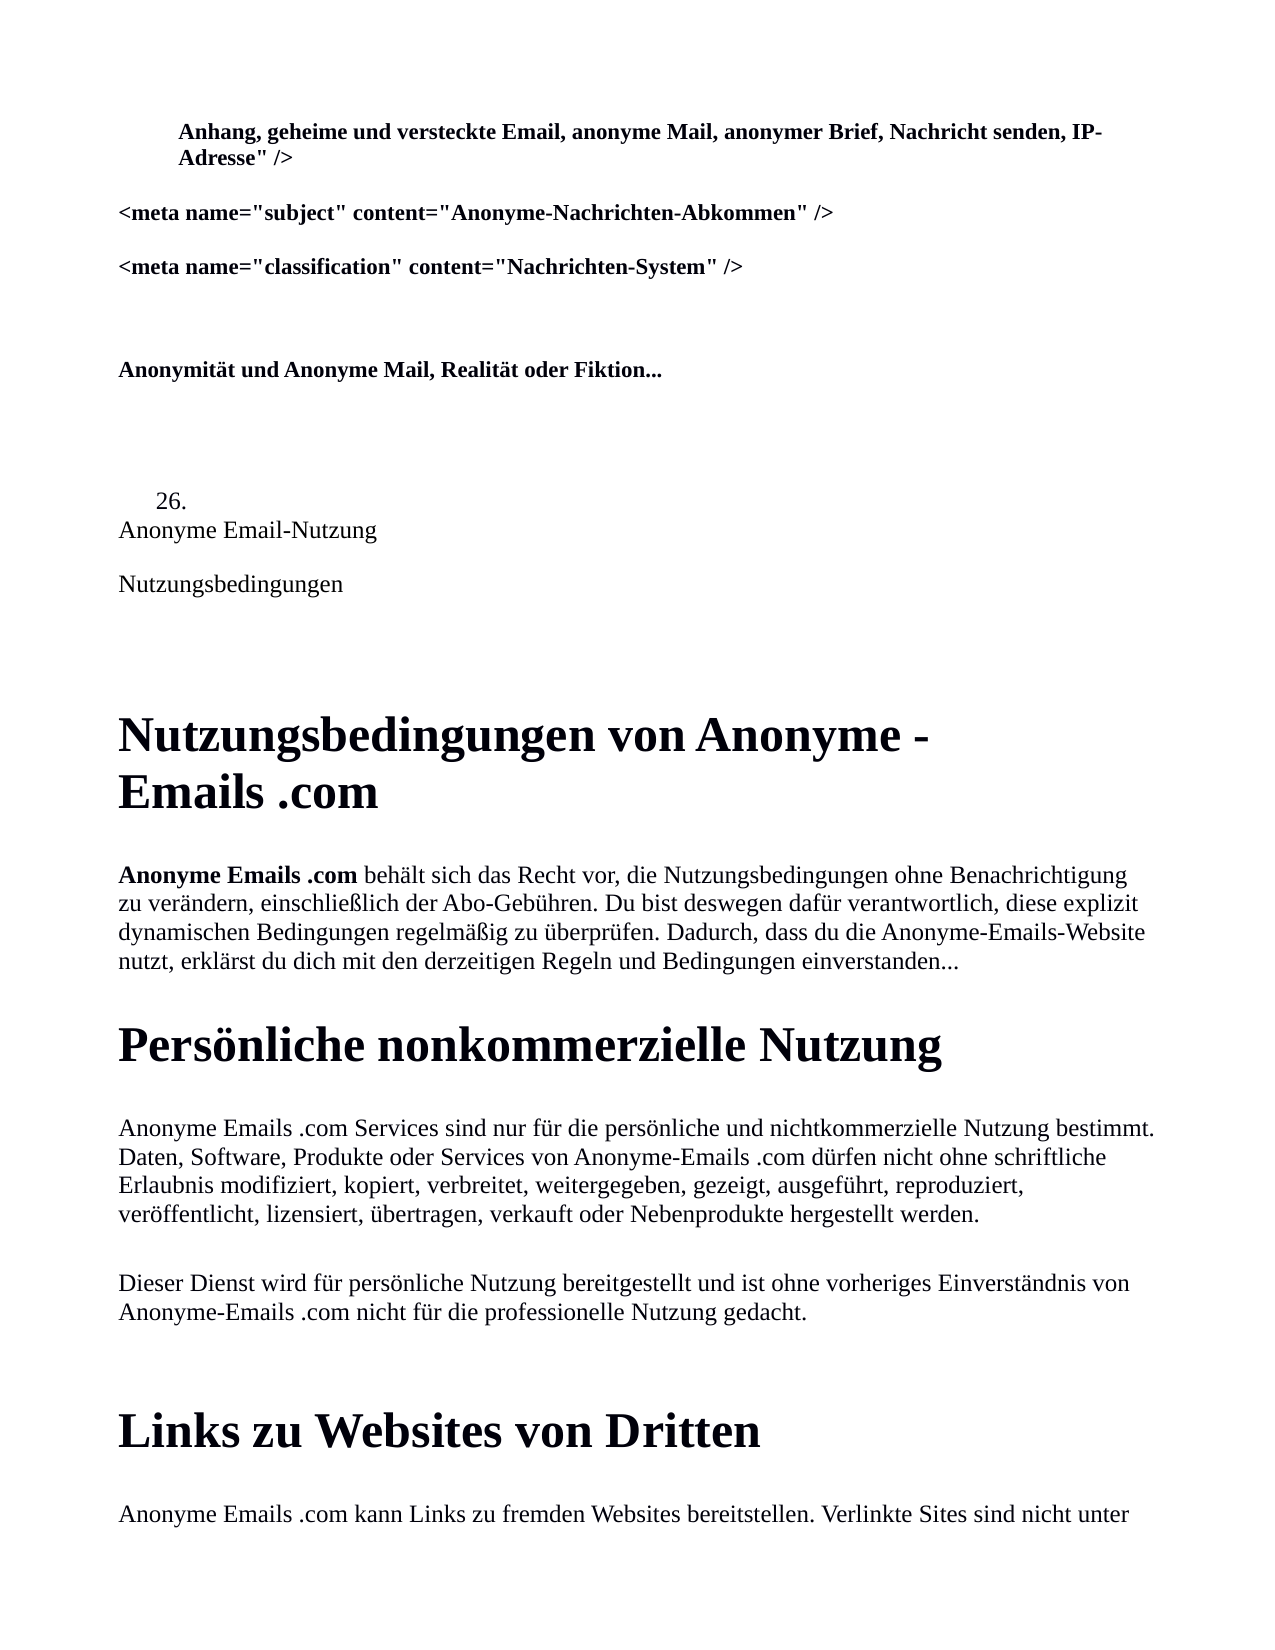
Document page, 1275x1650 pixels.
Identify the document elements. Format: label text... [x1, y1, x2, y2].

text Dieser Dienst wird für persönliche Nutzung bereitgestellt und ist ohne vorheriges Einverständnis von Anonyme-Emails .com nicht für die professionelle Nutzung gedacht. [118, 1268, 1157, 1326]
text Persönliche nonkommerzielle Nutzung [118, 1015, 1157, 1073]
subtitle Anonymität und Anonyme Mail, Realität oder Fiktion... [118, 356, 1157, 383]
subtitle <meta name="classification" content="Nachrichten-System" /> [118, 253, 1157, 279]
text Nutzungsbedingungen [118, 569, 1157, 598]
text Links zu Websites von Dritten [118, 1401, 1157, 1458]
text Anonyme Emails .com behält sich das Recht vor, die Nutzungsbedingungen ohne Benachrichtigung zu verändern, einschließlich der Abo-Gebühren. Du bist deswegen dafür verantwortlich, diese explizit dynamischen Bedingungen regelmäßig zu überprüfen. Dadurch, dass du die Anonyme-Emails-Website nutzt, erklärst du dich mit den derzeitigen Regeln und Bedingungen einverstanden... [118, 860, 1157, 975]
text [118, 1499, 1157, 1528]
text Anonyme Emails .com Services sind nur für die persönliche und nichtkommerzielle Nutzung bestimmt. Daten, Software, Produkte oder Services von Anonyme-Emails .com dürfen nicht ohne schriftliche Erlaubnis modifiziert, kopiert, verbreitet, weitergegeben, gezeigt, ausgeführt, reproduziert, veröffentlicht, lizensiert, übertragen, verkauft oder Nebenprodukte hergestellt werden. [118, 1113, 1157, 1228]
text Anonyme Email-Nutzung [118, 515, 1157, 544]
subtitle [118, 118, 1157, 171]
subtitle <meta name="subject" content="Anonyme-Nachrichten-Abkommen" /> [118, 199, 1157, 225]
text Nutzungsbedingungen von Anonyme - Emails .com [118, 704, 1157, 819]
